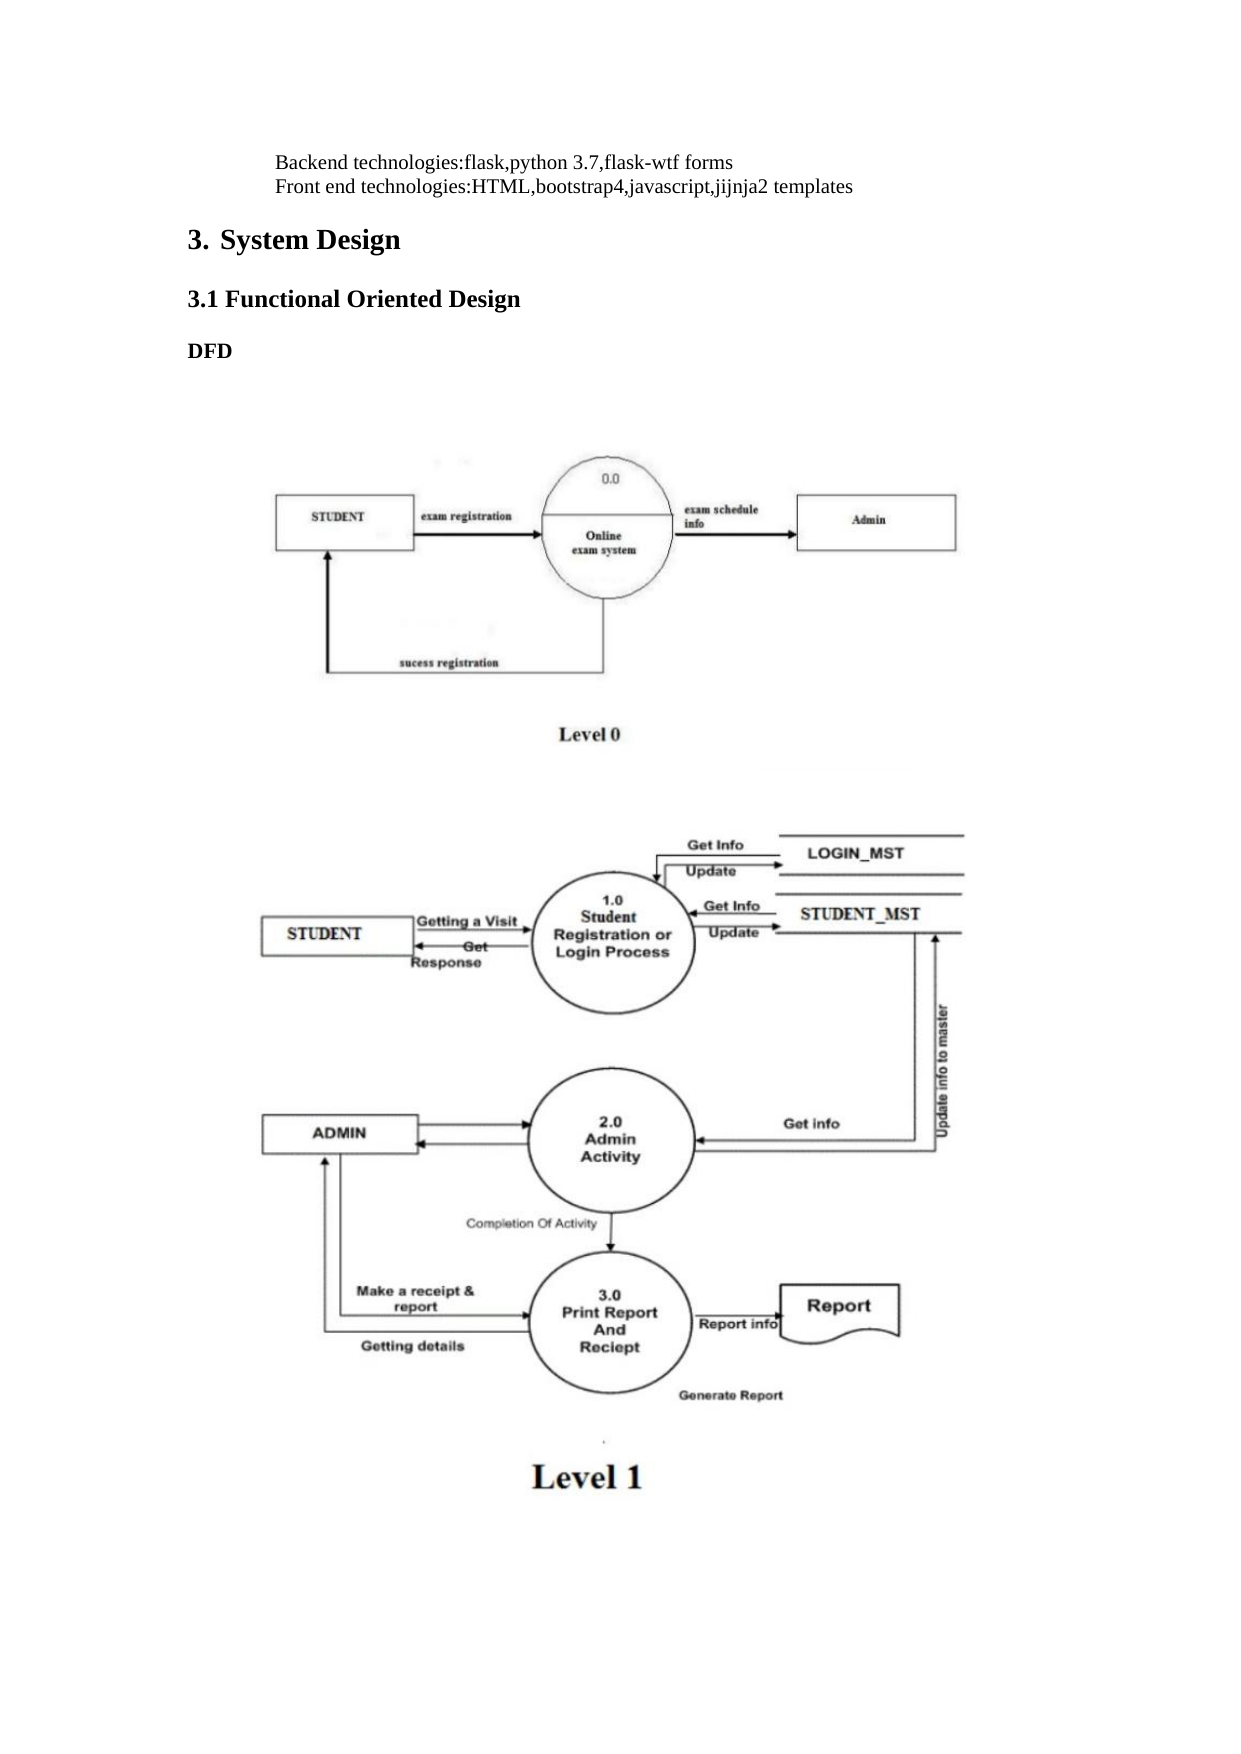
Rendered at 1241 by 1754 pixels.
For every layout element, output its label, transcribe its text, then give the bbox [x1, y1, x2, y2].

list System Design [187, 222, 1053, 256]
picture [187, 804, 1056, 1536]
list Functional Oriented Design [187, 284, 1053, 313]
list DFD [187, 338, 1053, 364]
list Front end technologies:HTML,bootstrap4,javascript,jijnja2 templates [231, 174, 1053, 198]
list Backend technologies:flask,python 3.7,flask-wtf forms [231, 150, 1053, 174]
picture [187, 417, 1060, 771]
